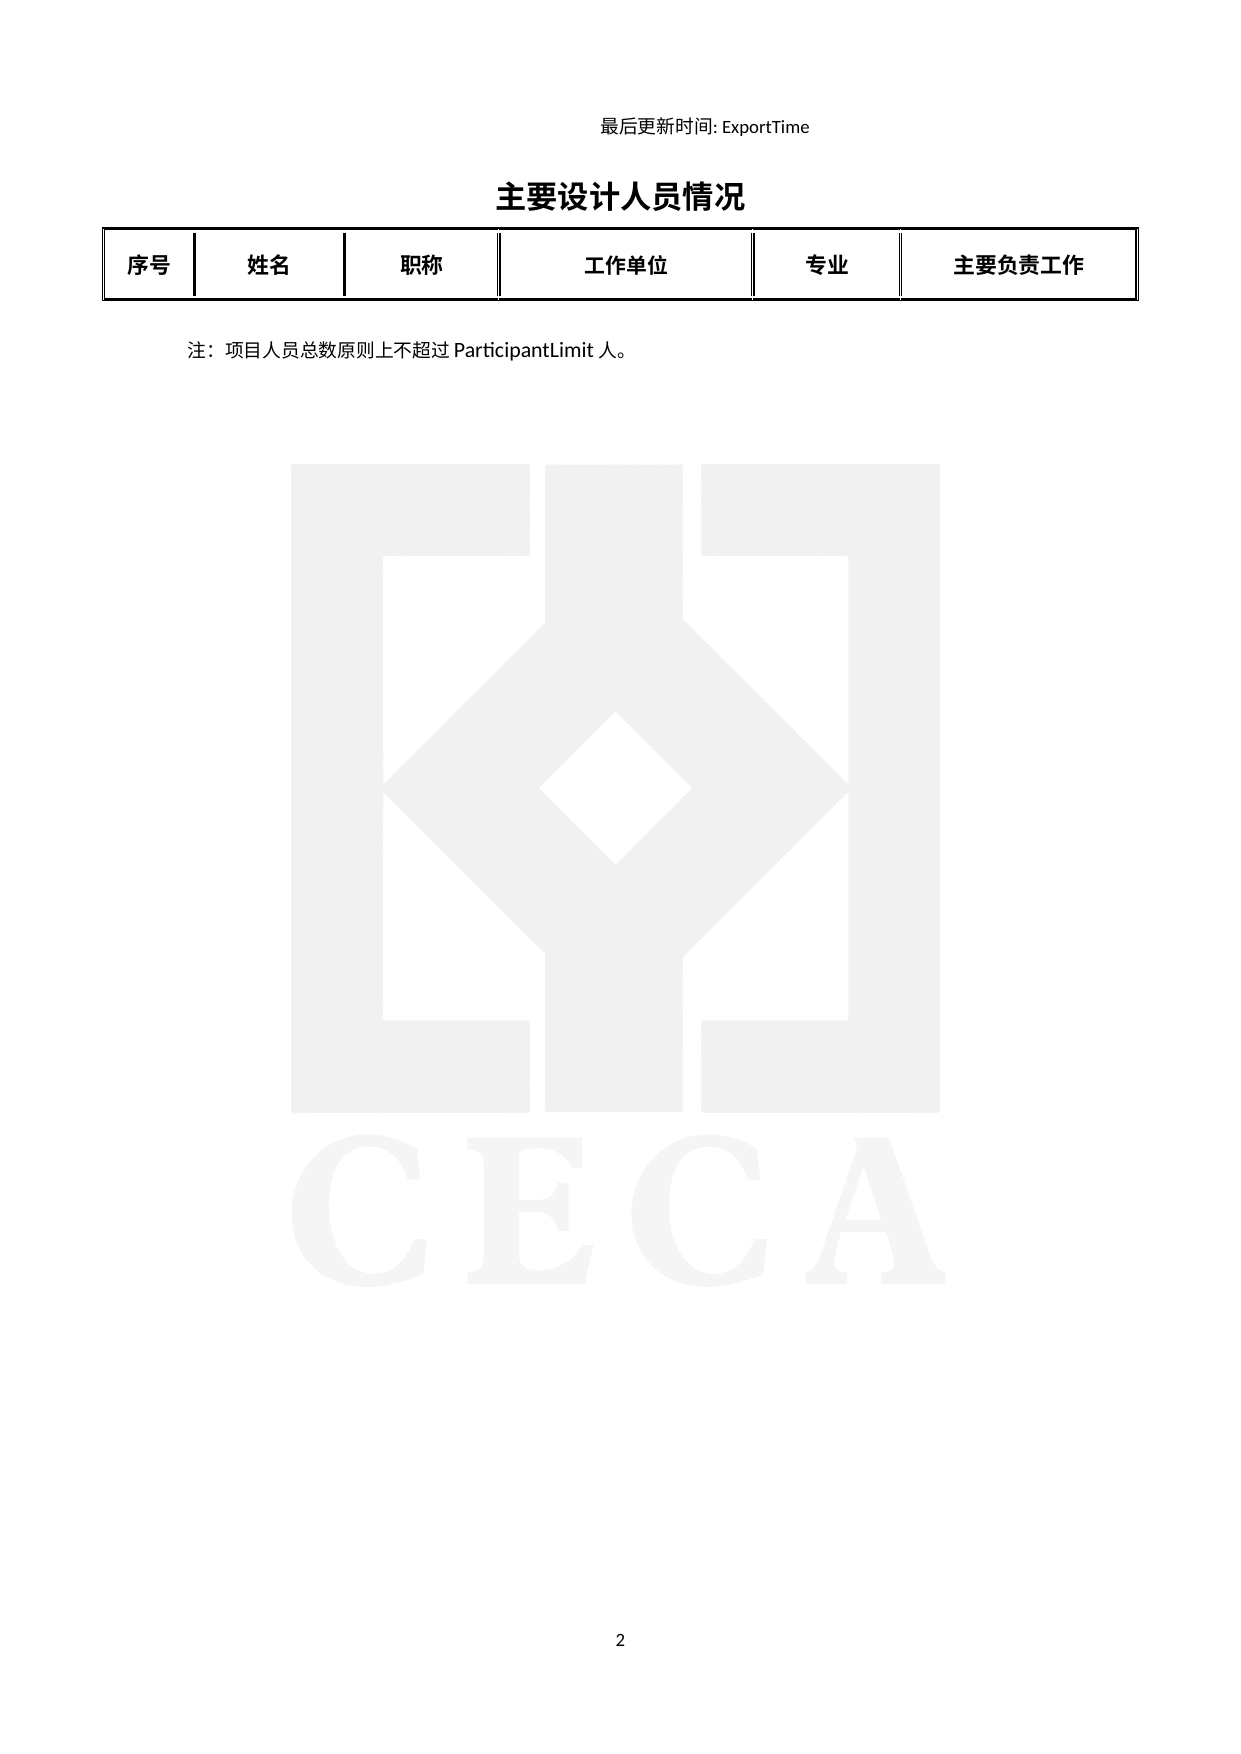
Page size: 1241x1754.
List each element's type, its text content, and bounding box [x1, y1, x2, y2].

table_header 姓名 [194, 230, 344, 298]
text 注：项目人员总数原则上不超过ParticipantLimit人。 [187, 333, 1053, 366]
table_header 专业 [753, 230, 901, 298]
text 主要设计人员情况 [187, 162, 1053, 227]
table_header 主要负责工作 [901, 230, 1135, 298]
table_header 序号 [105, 230, 194, 298]
table_header 工作单位 [499, 229, 753, 298]
table_header 职称 [344, 229, 499, 298]
